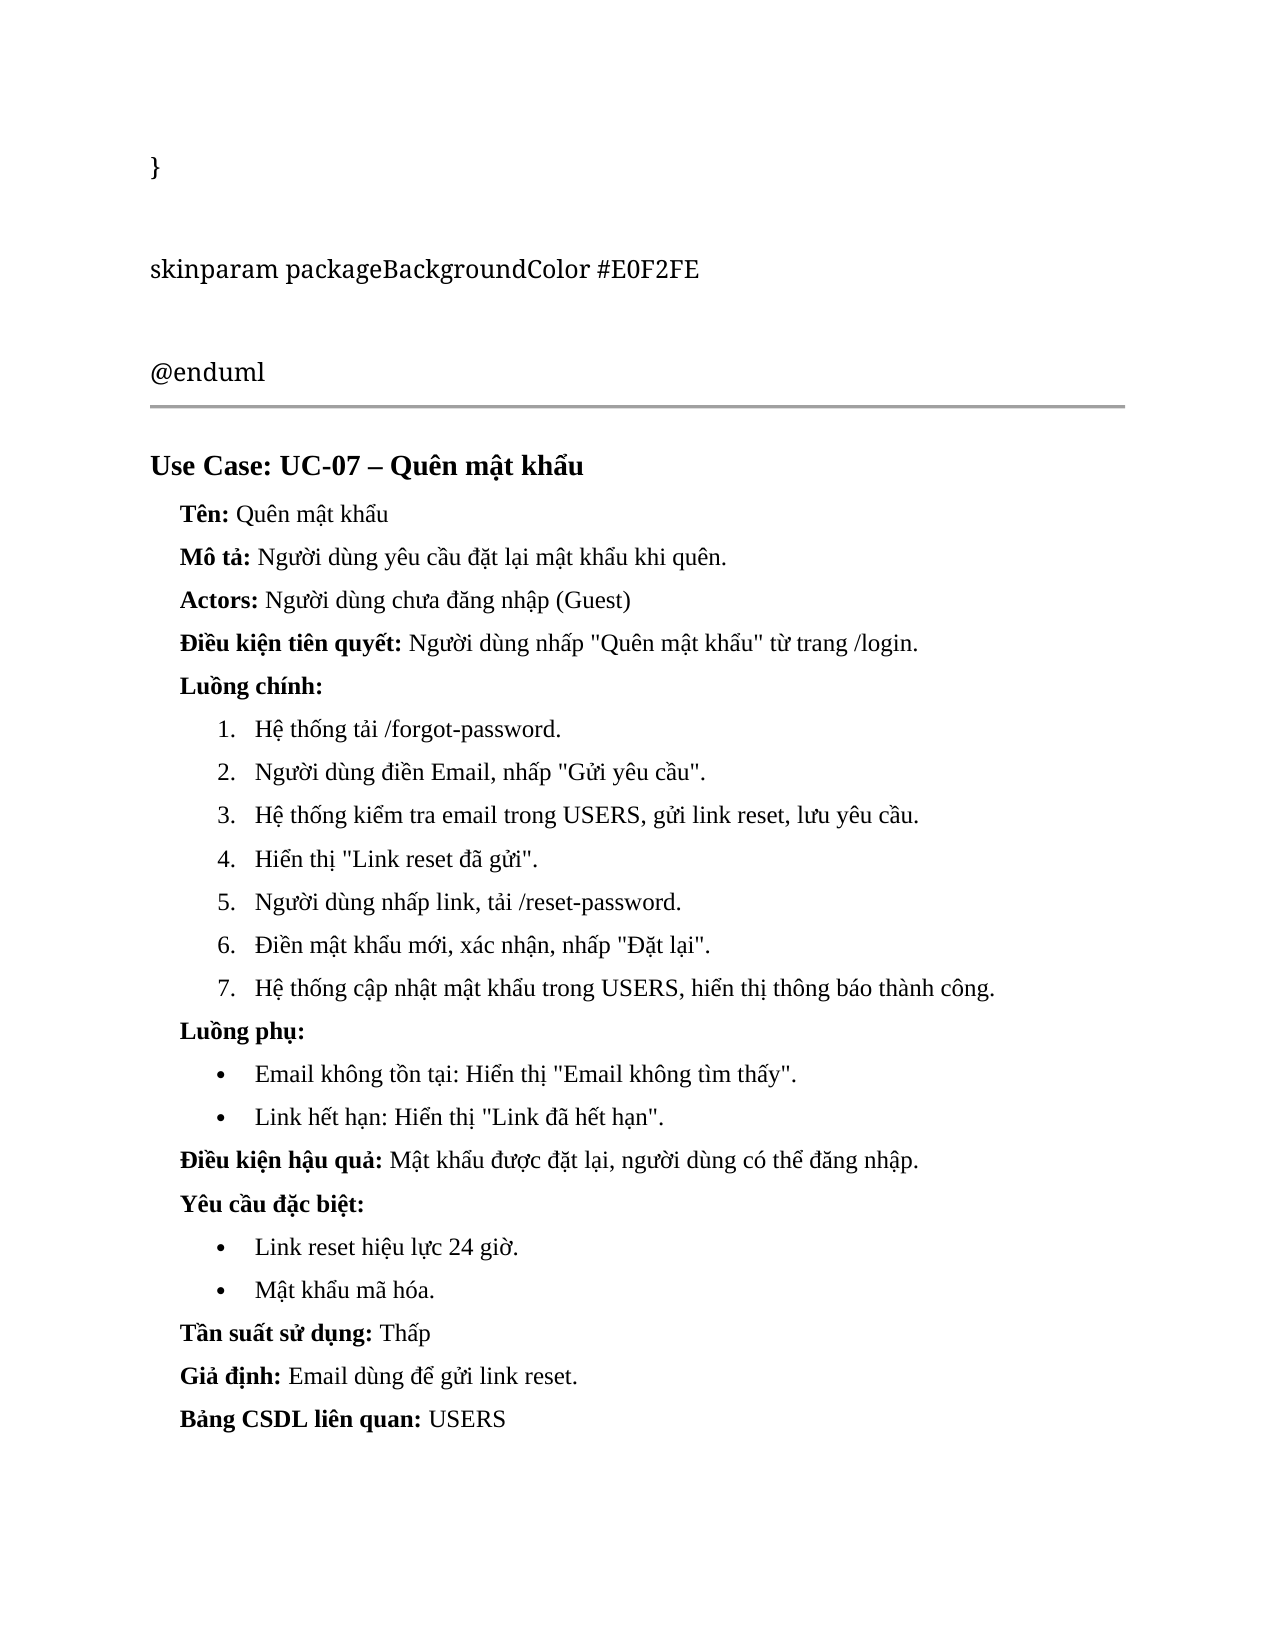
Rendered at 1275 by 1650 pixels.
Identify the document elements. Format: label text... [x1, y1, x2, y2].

list Hệ thống tải /forgot-password. [217, 714, 1125, 743]
list Người dùng nhấp link, tải /reset-password. [217, 887, 1125, 916]
text Tần suất sử dụng: Thấp Giả định: Email dùng để gửi link reset. Bảng CSDL liên quan: USERS [179, 1318, 1125, 1433]
text Luồng chính: [179, 671, 1125, 700]
text Tên: Quên mật khẩu Mô tả: Người dùng yêu cầu đặt lại mật khẩu khi quên. Actors: Người dùng chưa đăng nhập (Guest) Điều kiện tiên quyết: Người dùng nhấp "Quên mật khẩu" từ trang /login. [179, 499, 1125, 657]
list Hệ thống kiểm tra email trong USERS, gửi link reset, lưu yêu cầu. [217, 801, 1125, 829]
text Điều kiện hậu quả: Mật khẩu được đặt lại, người dùng có thể đăng nhập. Yêu cầu đặc biệt: [179, 1146, 1125, 1217]
text } [150, 150, 1125, 184]
list Link reset hiệu lực 24 giờ. [217, 1232, 1125, 1261]
list Link hết hạn: Hiển thị "Link đã hết hạn". [217, 1102, 1125, 1131]
text skinparam packageBackgroundColor #E0F2FE [150, 252, 1125, 286]
subtitle Use Case: UC-07 – Quên mật khẩu [150, 448, 1125, 482]
list Email không tồn tại: Hiển thị "Email không tìm thấy". [217, 1059, 1125, 1088]
list Hiển thị "Link reset đã gửi". [217, 844, 1125, 872]
text Luồng phụ: [179, 1016, 1125, 1045]
list Hệ thống cập nhật mật khẩu trong USERS, hiển thị thông báo thành công. [217, 973, 1125, 1002]
list Mật khẩu mã hóa. [217, 1275, 1125, 1304]
list Điền mật khẩu mới, xác nhận, nhấp "Đặt lại". [217, 930, 1125, 959]
text @enduml [150, 354, 1125, 388]
list Người dùng điền Email, nhấp "Gửi yêu cầu". [217, 757, 1125, 786]
